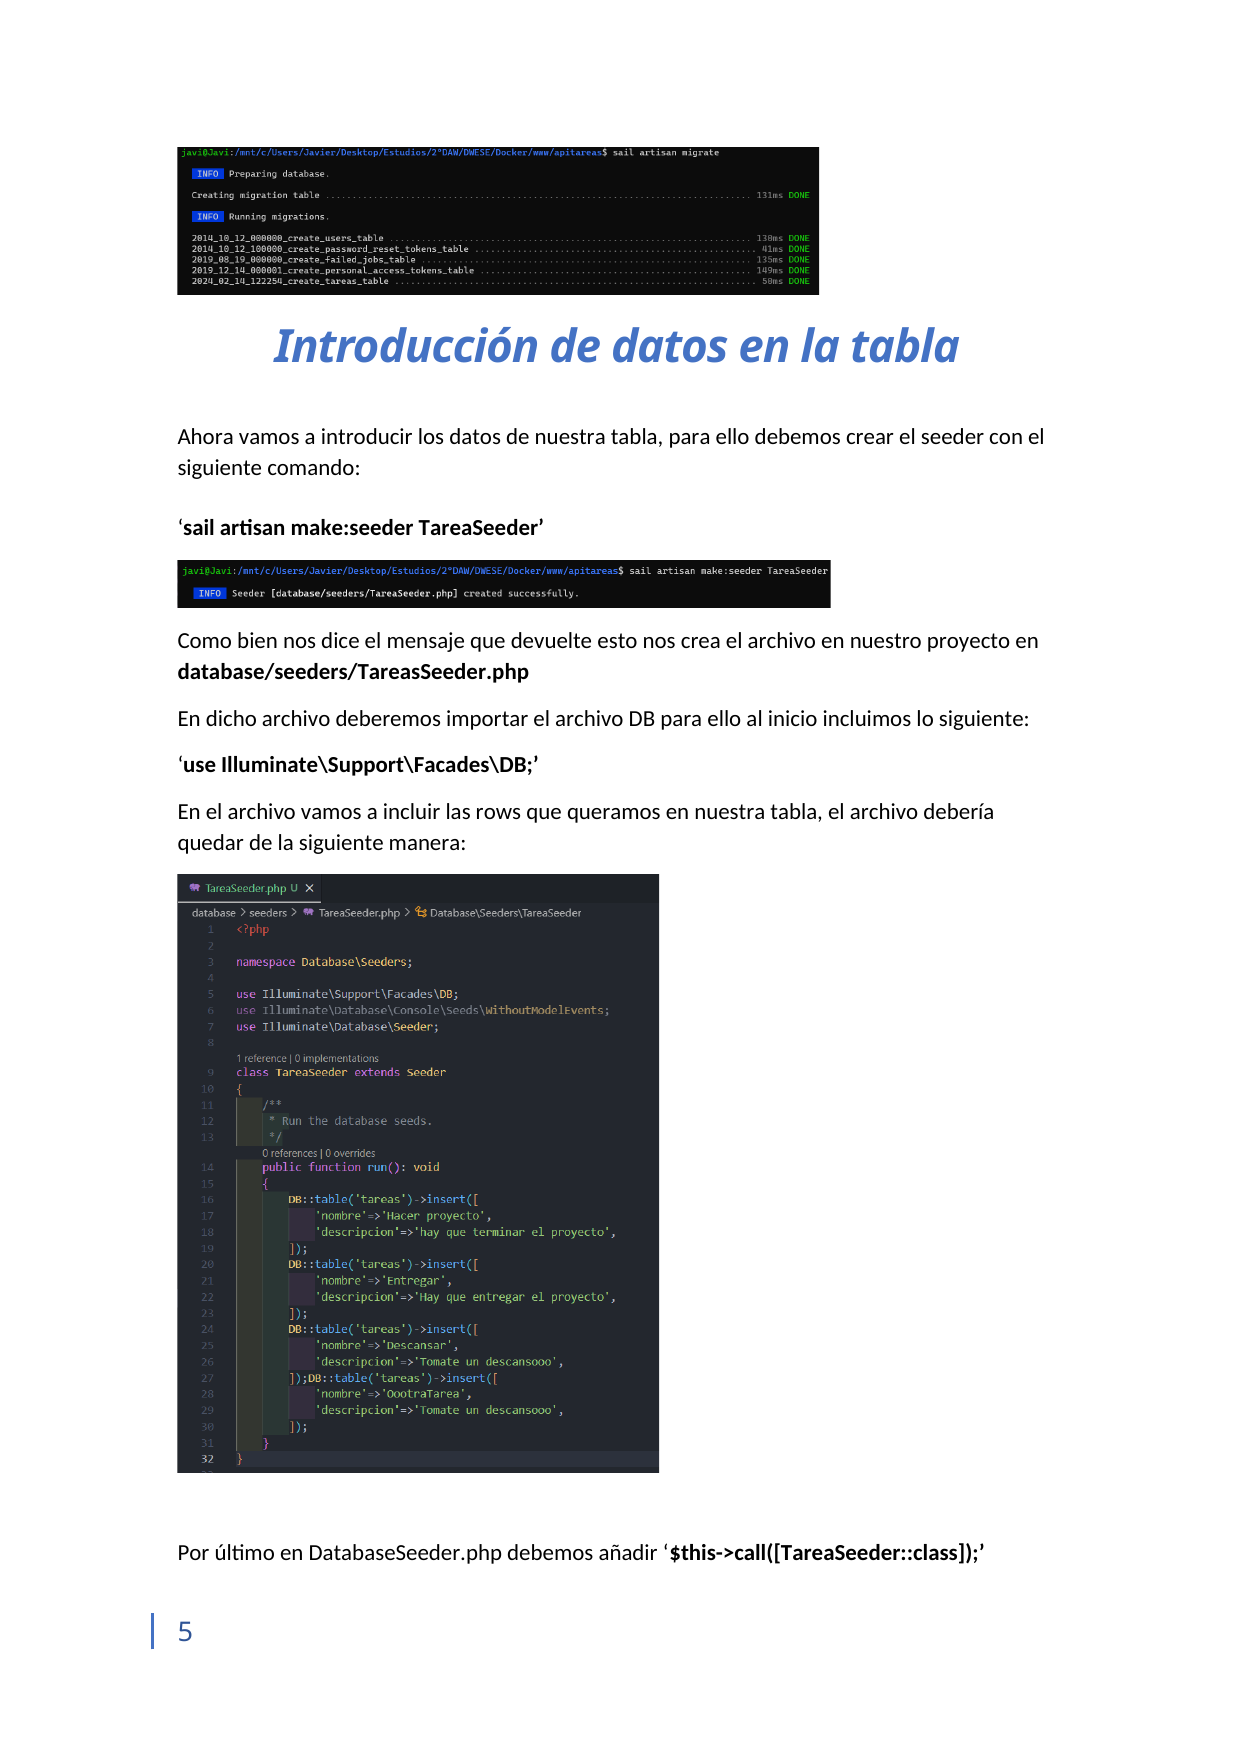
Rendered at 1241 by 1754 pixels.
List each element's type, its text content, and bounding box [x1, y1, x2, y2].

title Introducción de datos en la tabla [177, 313, 1063, 376]
text Por último en DatabaseSeeder.php debemos añadir ‘$this->call([TareaSeeder::class]);’ [177, 1538, 1063, 1566]
picture [177, 874, 660, 1473]
picture [177, 147, 820, 295]
text Ahora vamos a introducir los datos de nuestra tabla, para ello debemos crear el seeder con el siguiente comando: ‘sail artisan make:seeder TareaSeeder’ [177, 422, 1063, 541]
text Como bien nos dice el mensaje que devuelte esto nos crea el archivo en nuestro proyecto en database/seeders/TareasSeeder.php [177, 627, 1063, 685]
text ‘use Illuminate\Support\Facades\DB;’ [177, 751, 1063, 779]
text En el archivo vamos a incluir las rows que queramos en nuestra tabla, el archivo debería quedar de la siguiente manera: [177, 797, 1063, 856]
text En dicho archivo deberemos importar el archivo DB para ello al inicio incluimos lo siguiente: [177, 704, 1063, 732]
picture [177, 560, 831, 608]
